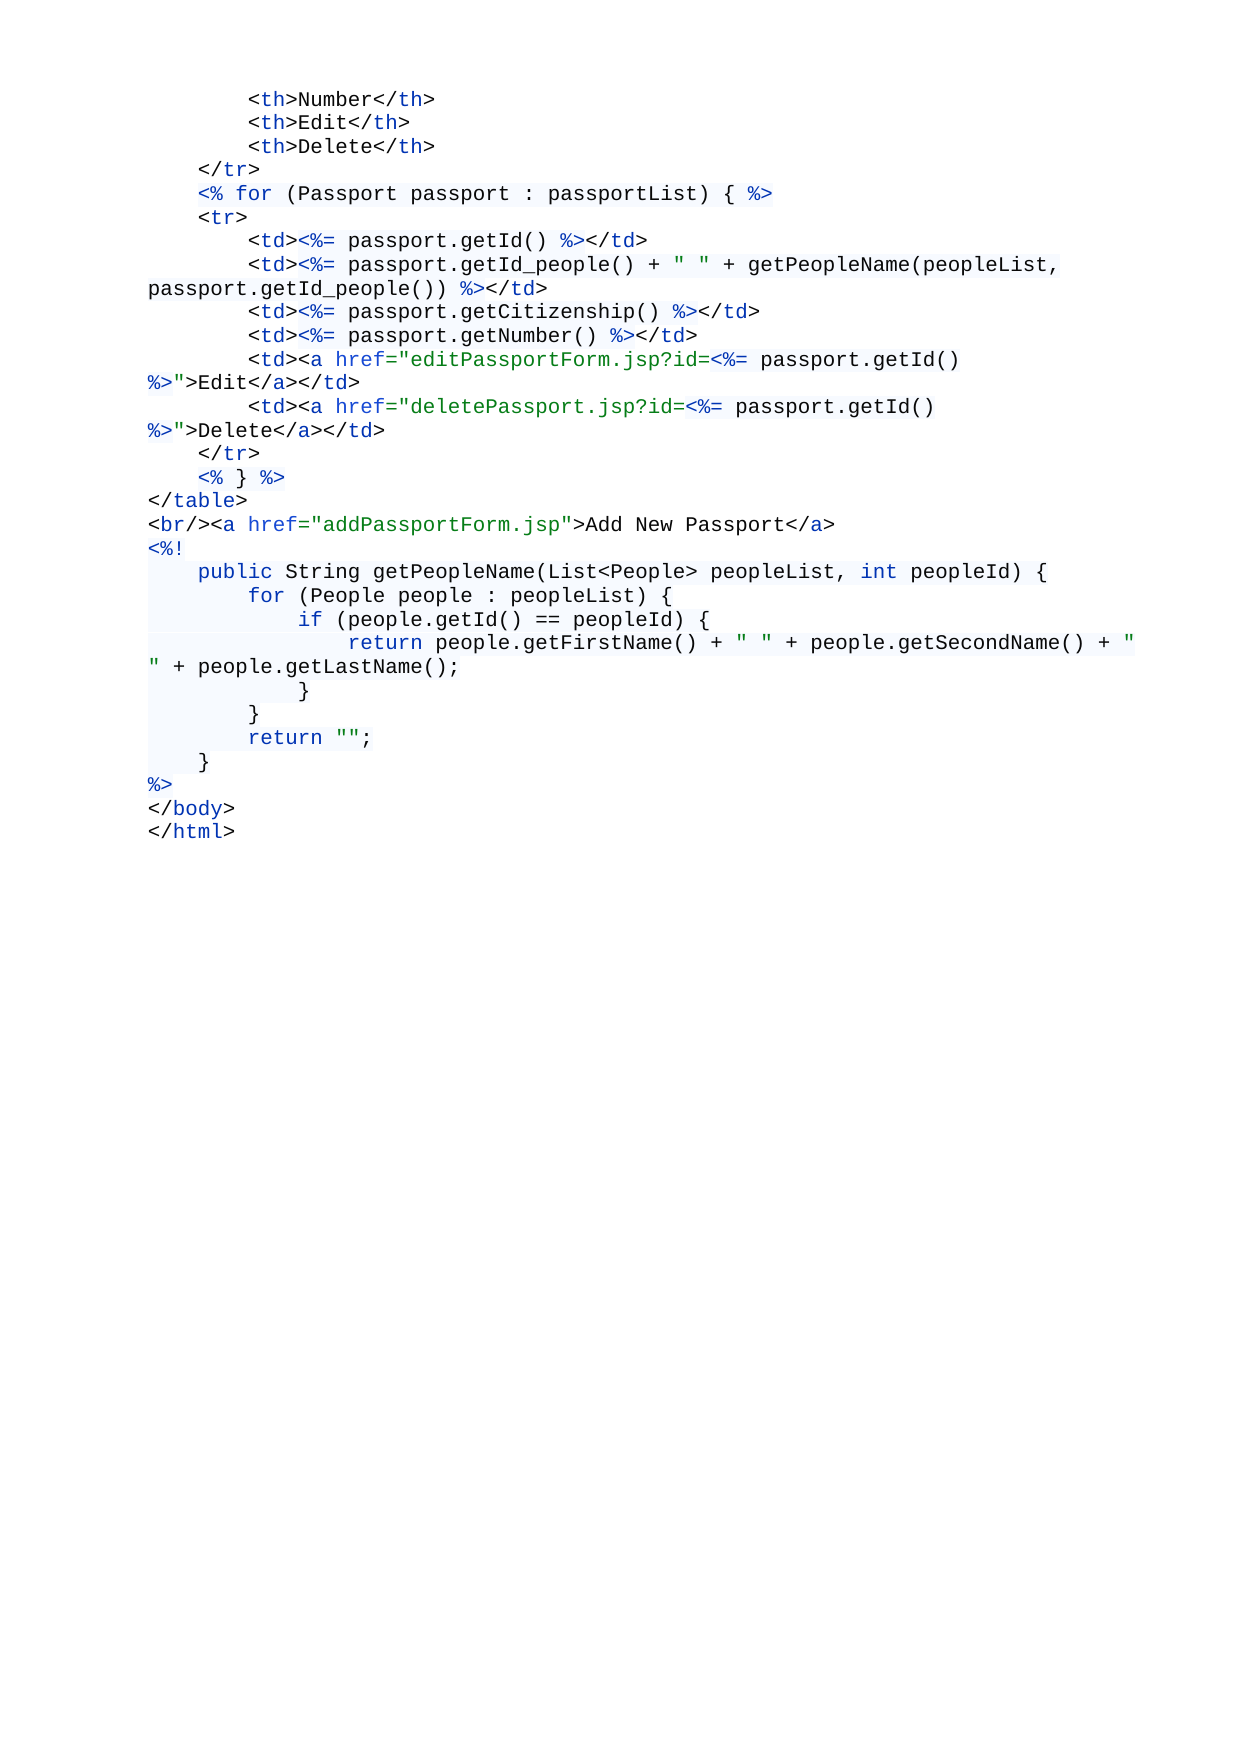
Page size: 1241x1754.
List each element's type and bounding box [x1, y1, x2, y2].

text [148, 88, 1152, 845]
